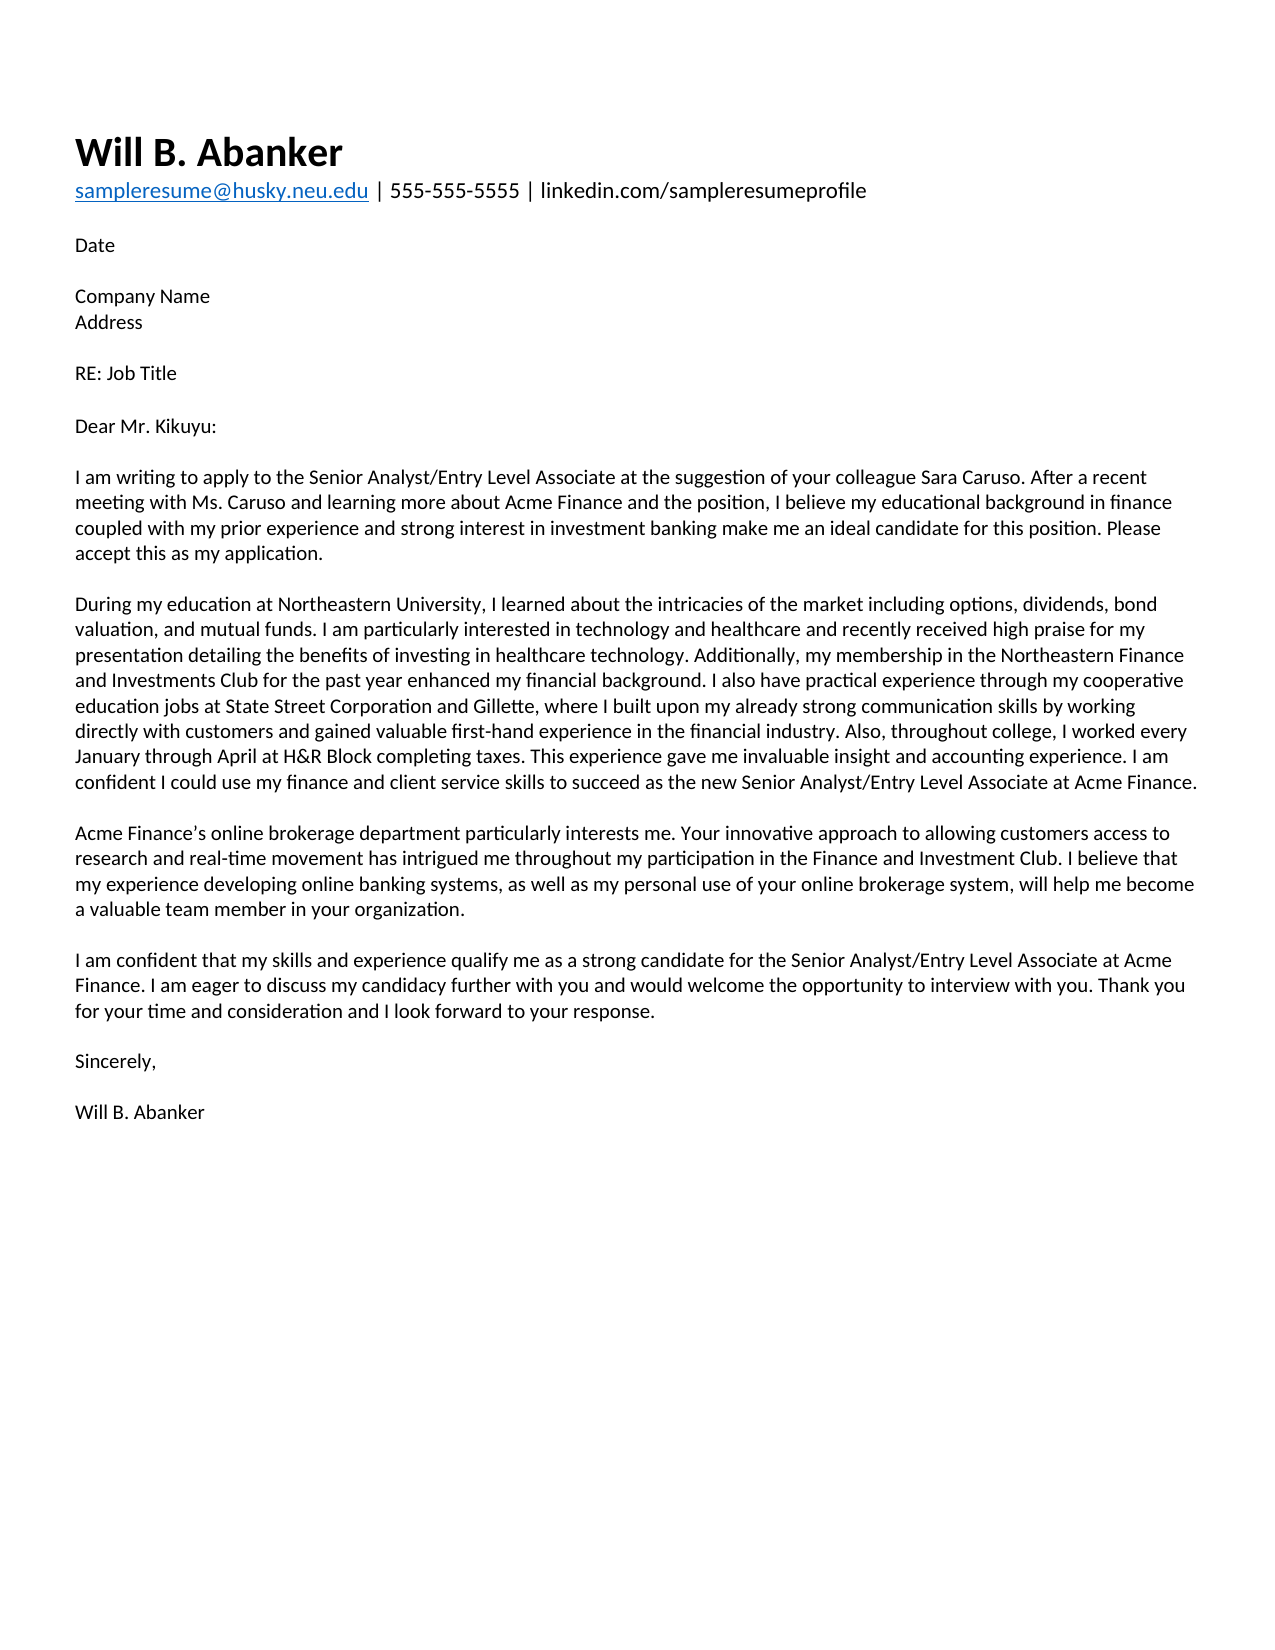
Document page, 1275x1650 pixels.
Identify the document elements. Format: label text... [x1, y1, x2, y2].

text Company Name [75, 283, 1200, 309]
text Date [75, 233, 1200, 258]
text RE: Job Title [75, 360, 1200, 385]
text Sincerely, [75, 1049, 1200, 1074]
text Acme Finance’s online brokerage department particularly interests me. Your innovative approach to allowing customers access to research and real-time movement has intrigued me throughout my participation in the Finance and Investment Club. I believe that my experience developing online banking systems, as well as my personal use of your online brokerage system, will help me become a valuable team member in your organization. [75, 820, 1200, 922]
text Dear Mr. Kikuyu: [75, 413, 1200, 439]
text Address [75, 309, 1200, 334]
text I am confident that my skills and experience qualify me as a strong candidate for the Senior Analyst/Entry Level Associate at Acme Finance. I am eager to discuss my candidacy further with you and would welcome the opportunity to interview with you. Thank you for your time and consideration and I look forward to your response. [75, 947, 1200, 1023]
text I am writing to apply to the Senior Analyst/Entry Level Associate at the suggestion of your colleague Sara Caruso. After a recent meeting with Ms. Caruso and learning more about Acme Finance and the position, I believe my educational background in finance coupled with my prior experience and strong interest in investment banking make me an ideal candidate for this position. Please accept this as my application. [75, 464, 1200, 566]
text Will B. Abanker [75, 1099, 1200, 1125]
text Will B. Abanker [75, 126, 1200, 177]
text During my education at Northeastern University, I learned about the intricacies of the market including options, dividends, bond valuation, and mutual funds. I am particularly interested in technology and healthcare and recently received high praise for my presentation detailing the benefits of investing in healthcare technology. Additionally, my membership in the Northeastern Finance and Investments Club for the past year enhanced my financial background. I also have practical experience through my cooperative education jobs at State Street Corporation and Gillette, where I built upon my already strong communication skills by working directly with customers and gained valuable first-hand experience in the financial industry. Also, throughout college, I worked every January through April at H&R Block completing taxes. This experience gave me invaluable insight and accounting experience. I am confident I could use my finance and client service skills to succeed as the new Senior Analyst/Entry Level Associate at Acme Finance. [75, 591, 1200, 794]
text sampleresume@husky.neu.edu | 555-555-5555 | linkedin.com/sampleresumeprofile [75, 177, 1200, 205]
